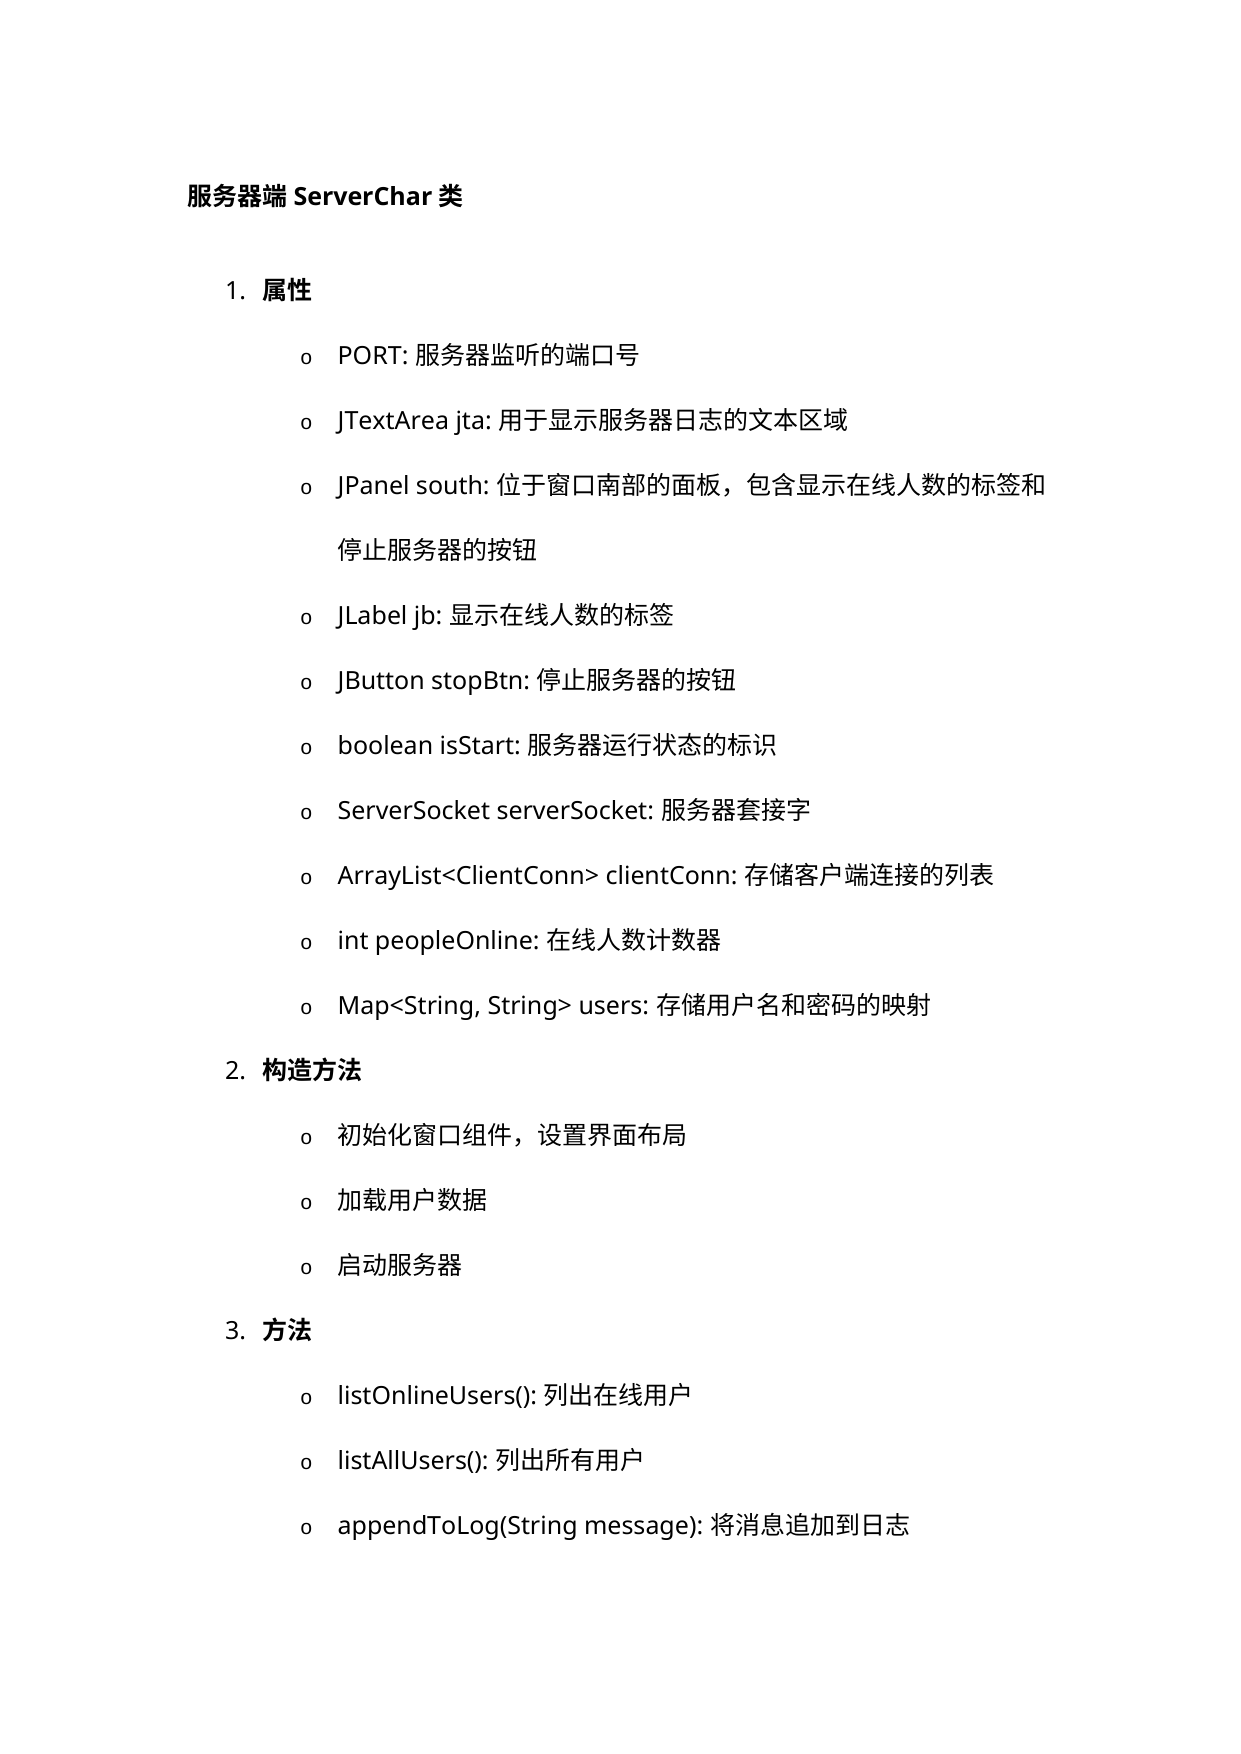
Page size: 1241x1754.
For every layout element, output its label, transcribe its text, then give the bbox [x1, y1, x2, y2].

list ArrayList<ClientConn> clientConn: 存储客户端连接的列表 [300, 841, 1053, 906]
list JLabel jb: 显示在线人数的标签 [300, 581, 1053, 646]
list JTextArea jta: 用于显示服务器日志的文本区域 [300, 386, 1053, 451]
text 服务器端 ServerChar 类 [187, 162, 1053, 227]
list boolean isStart: 服务器运行状态的标识 [300, 711, 1053, 776]
list 方法 [225, 1296, 1053, 1361]
list PORT: 服务器监听的端口号 [300, 321, 1053, 386]
list appendToLog(String message): 将消息追加到日志 [300, 1491, 1053, 1556]
list 构造方法 [225, 1036, 1053, 1101]
list 初始化窗口组件，设置界面布局 [300, 1101, 1053, 1166]
list 加载用户数据 [300, 1166, 1053, 1231]
list Map<String, String> users: 存储用户名和密码的映射 [300, 971, 1053, 1036]
list 启动服务器 [300, 1231, 1053, 1296]
list int peopleOnline: 在线人数计数器 [300, 906, 1053, 971]
list ServerSocket serverSocket: 服务器套接字 [300, 776, 1053, 841]
list JButton stopBtn: 停止服务器的按钮 [300, 646, 1053, 711]
list JPanel south: 位于窗口南部的面板，包含显示在线人数的标签和停止服务器的按钮 [300, 451, 1053, 581]
list listOnlineUsers(): 列出在线用户 [300, 1361, 1053, 1426]
list listAllUsers(): 列出所有用户 [300, 1426, 1053, 1491]
list 属性 [225, 256, 1053, 321]
